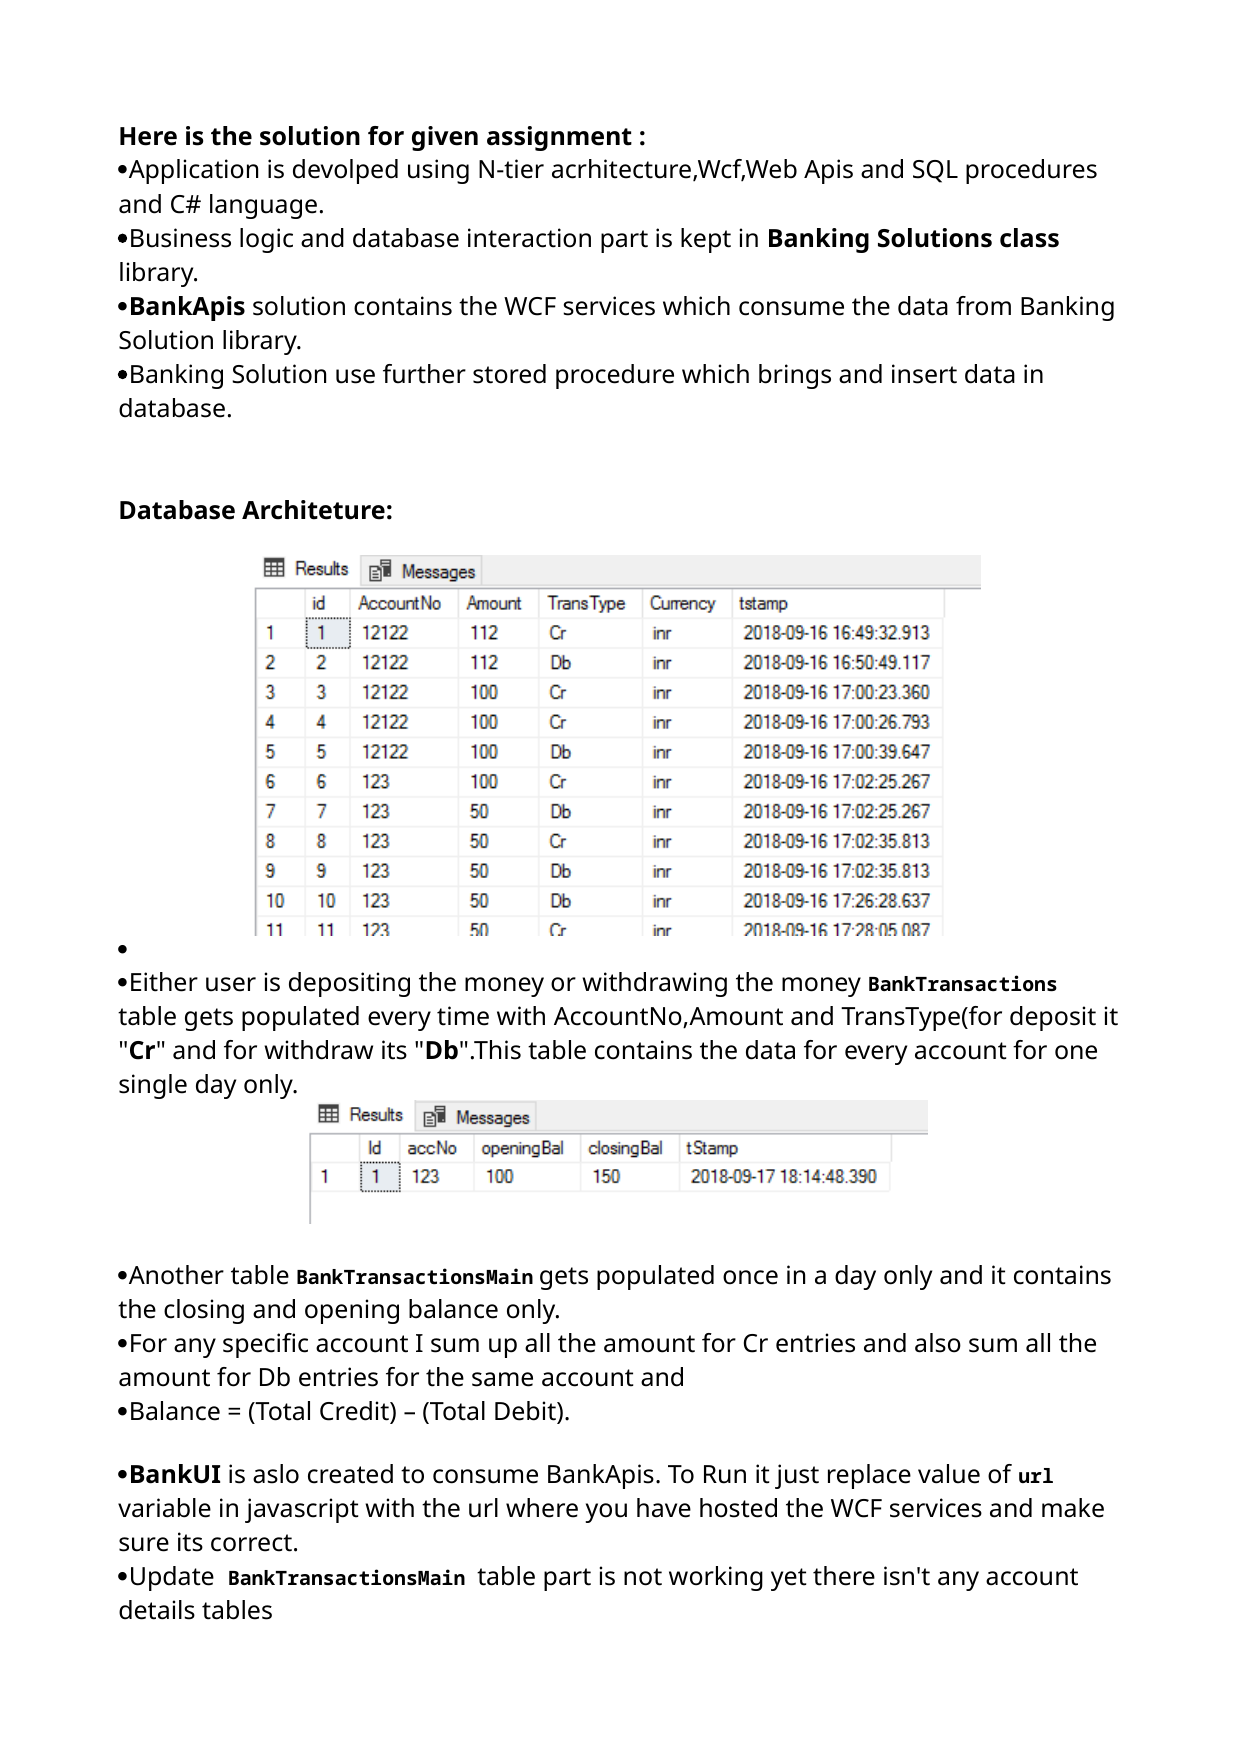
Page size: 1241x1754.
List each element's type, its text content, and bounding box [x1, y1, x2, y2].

list BankApis solution contains the WCF services which consume the data from Banking Solution library. [118, 288, 1122, 357]
list BankUI is aslo created to consume BankApis. To Run it just replace value of url variable in javascript with the url where you have hosted the WCF services and make sure its correct. [118, 1457, 1122, 1559]
list Application is devolped using N-tier acrhitecture,Wcf,Web Apis and SQL procedures and C# language. [118, 152, 1122, 220]
list Business logic and database interaction part is kept in Banking Solutions class library. [118, 220, 1122, 288]
list Another table BankTransactionsMain gets populated once in a day only and it contains the closing and opening balance only. [118, 1257, 1122, 1326]
list Balance = (Total Credit) – (Total Debit). [118, 1394, 1122, 1428]
text Here is the solution for given assignment : [118, 118, 1122, 152]
text Database Architeture: [118, 493, 1122, 556]
list Either user is depositing the money or withdrawing the money BankTransactions table gets populated every time with AccountNo,Amount and TransType(for deposit it "Cr" and for withdraw its "Db".This table contains the data for every account for one single day only. [118, 964, 1122, 1100]
list Update BankTransactionsMain table part is not working yet there isn't any account details tables [118, 1559, 1122, 1627]
list Banking Solution use further stored procedure which brings and insert data in database. [118, 357, 1122, 425]
list For any specific account I sum up all the amount for Cr entries and also sum all the amount for Db entries for the same account and [118, 1326, 1122, 1394]
